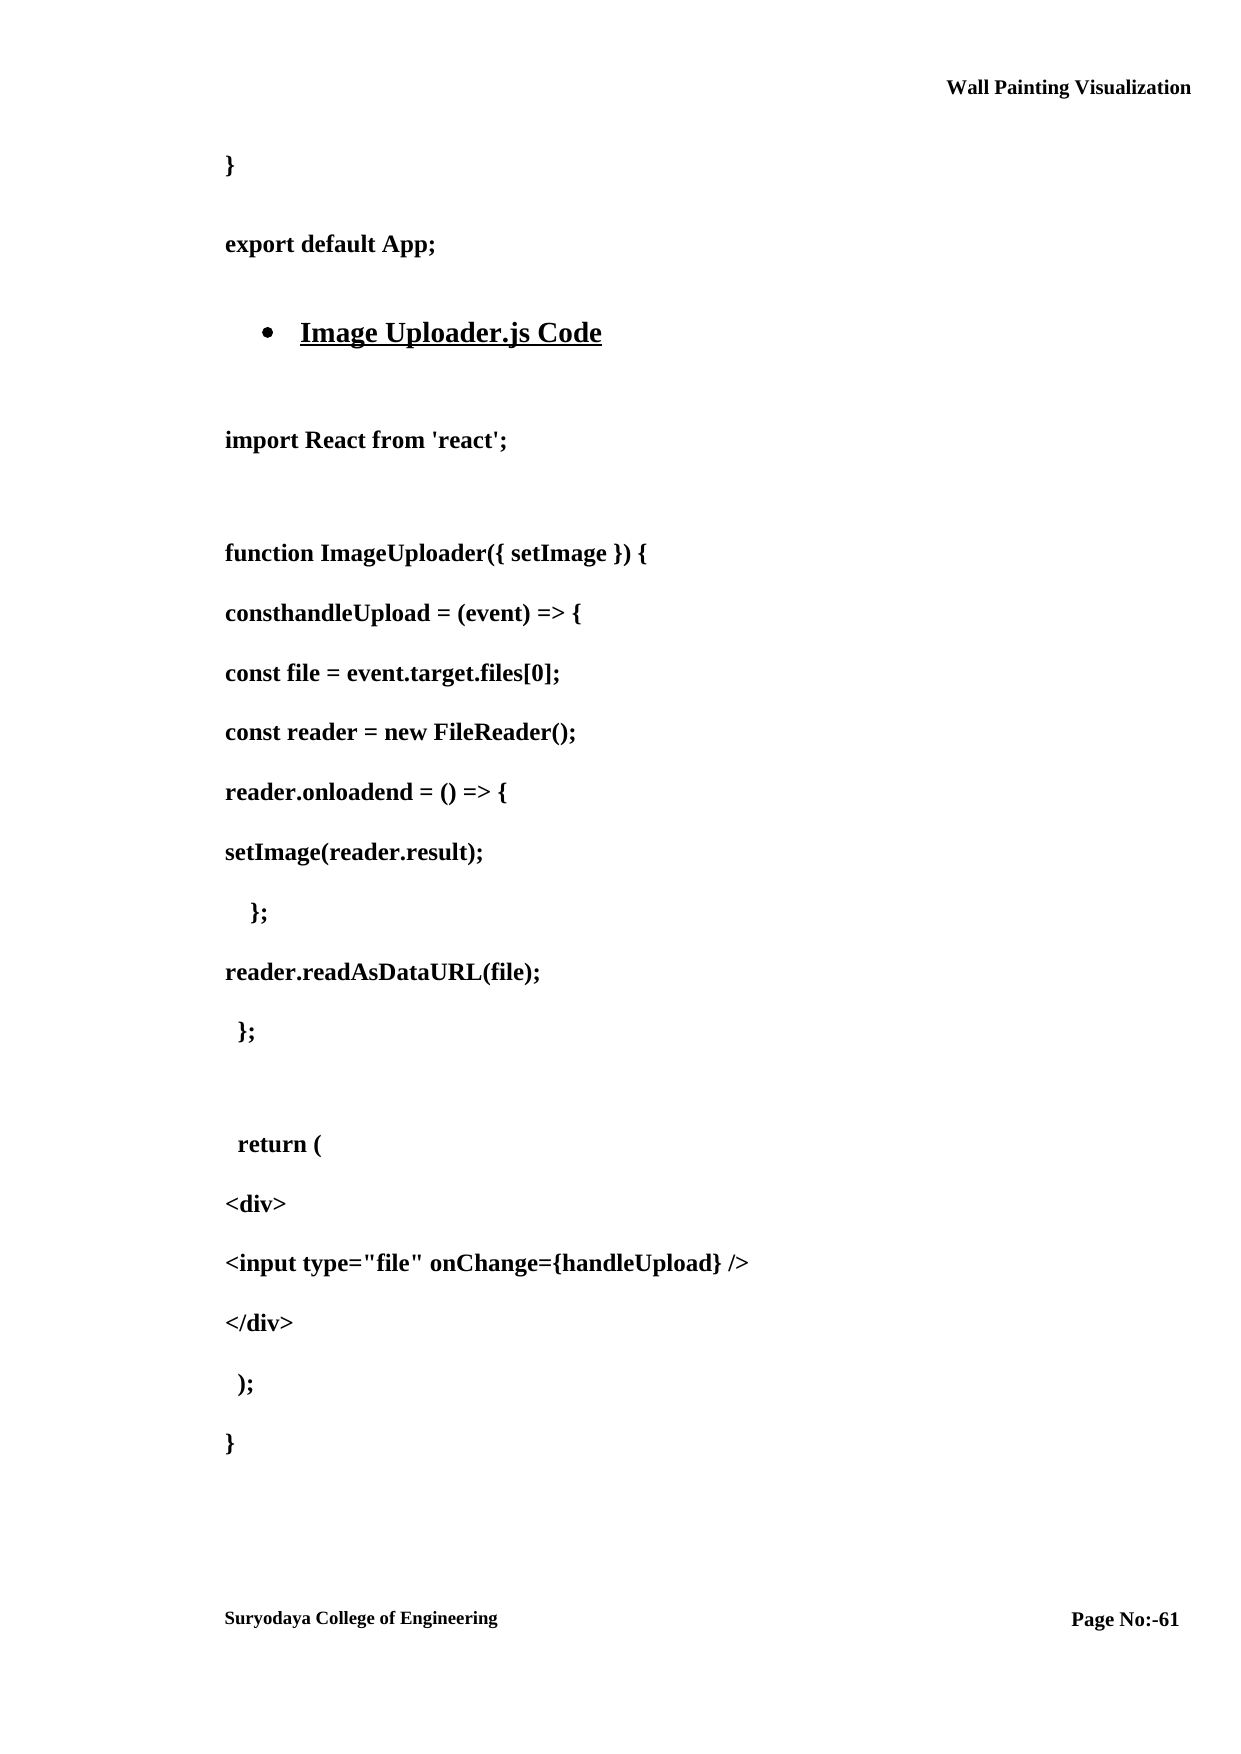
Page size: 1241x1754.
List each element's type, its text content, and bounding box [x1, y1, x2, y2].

text <div> [225, 1189, 1090, 1217]
text }; [225, 1016, 1090, 1045]
text reader.onloadend = () => { [225, 777, 1090, 806]
text export default App; [225, 229, 1090, 258]
list Image Uploader.js Code [262, 315, 1090, 349]
text }; [225, 897, 1090, 926]
text return ( [225, 1129, 1090, 1158]
text consthandleUpload = (event) => { [225, 598, 1090, 627]
text const reader = new FileReader(); [225, 717, 1090, 746]
text } [225, 150, 1090, 179]
text setImage(reader.result); [225, 837, 1090, 866]
text function ImageUploader({ setImage }) { [225, 538, 1090, 567]
text } [225, 1428, 1090, 1457]
text ); [225, 1368, 1090, 1397]
text import React from 'react'; [225, 426, 1090, 454]
text <input type="file" onChange={handleUpload} /> [225, 1248, 1090, 1277]
text </div> [225, 1308, 1090, 1337]
text const file = event.target.files[0]; [225, 658, 1090, 686]
text reader.readAsDataURL(file); [225, 957, 1090, 985]
